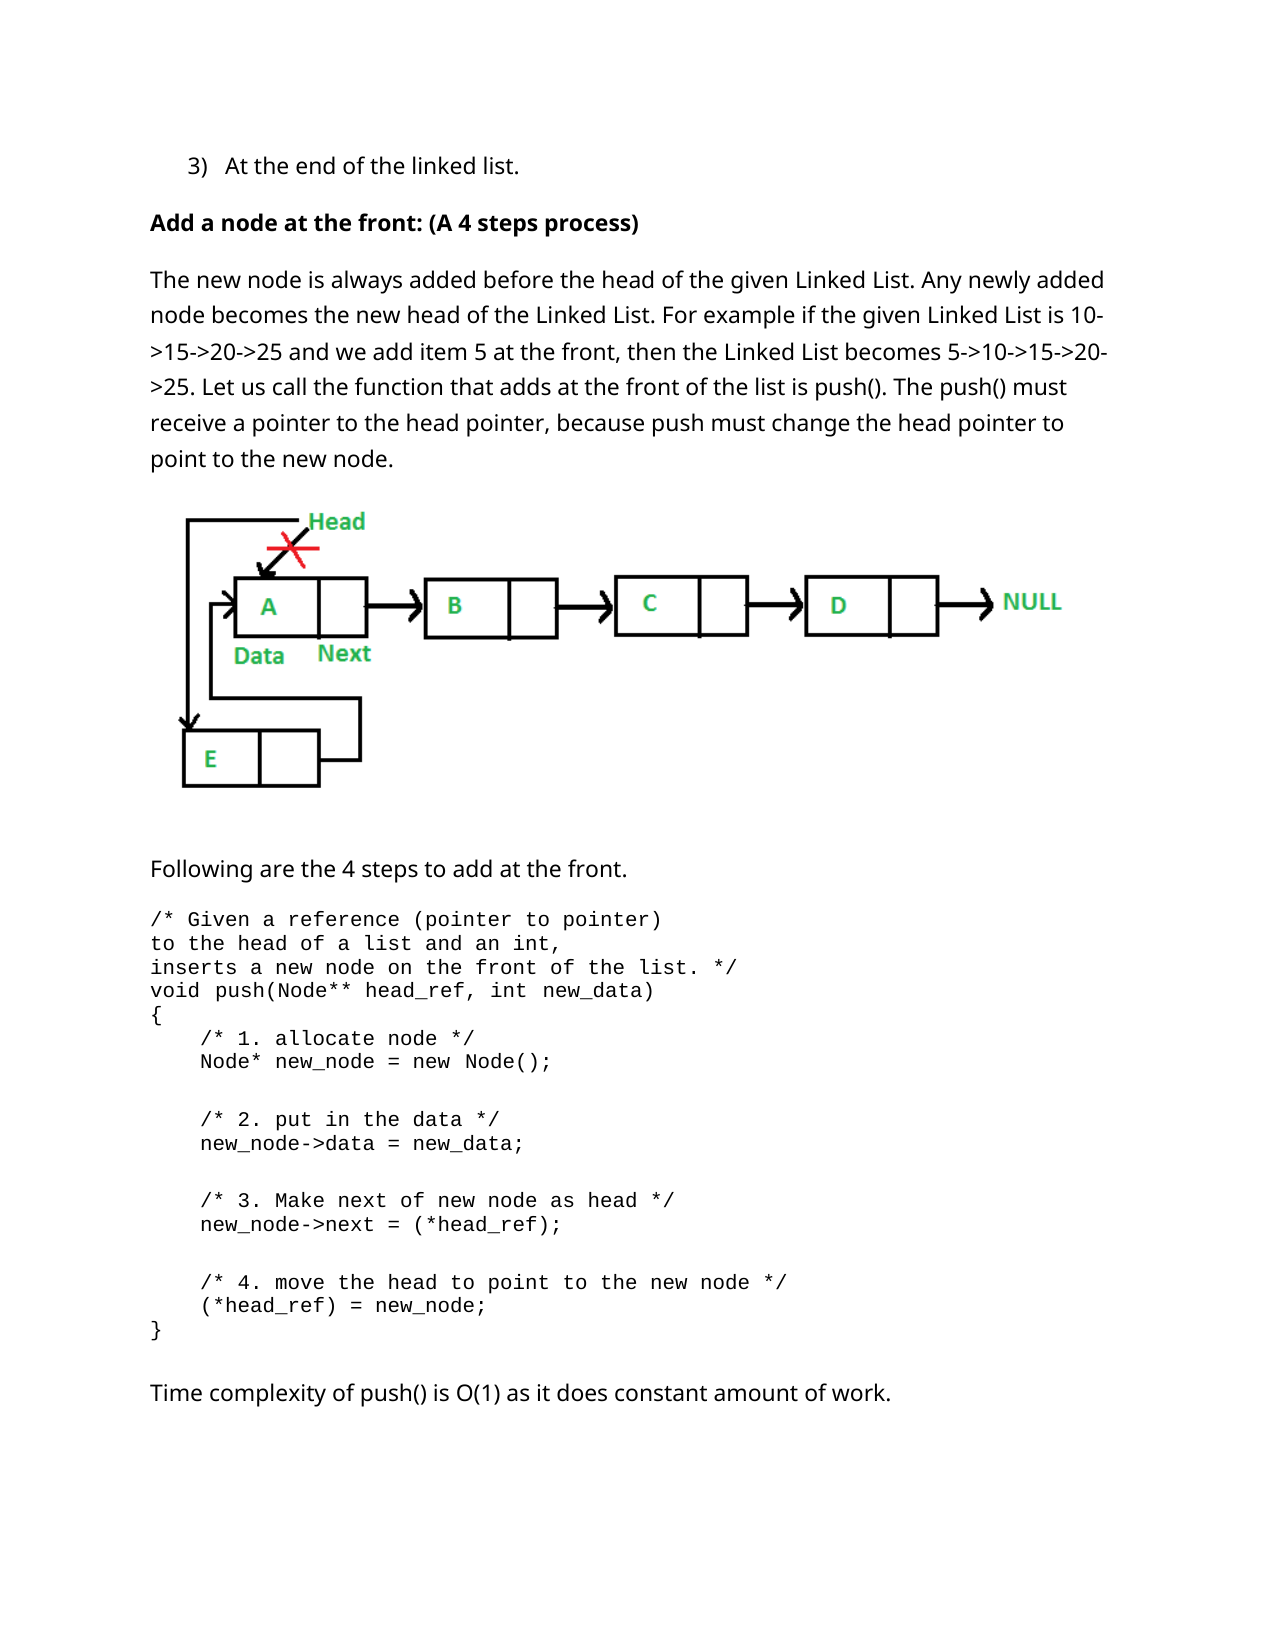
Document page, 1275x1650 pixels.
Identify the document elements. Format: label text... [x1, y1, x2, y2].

text void push(Node** head_ref, int new_data) [150, 980, 1125, 1004]
text new_node->data = new_data; [150, 1133, 1125, 1156]
text } [150, 1319, 1125, 1343]
text new_node->next = (*head_ref); [150, 1214, 1125, 1238]
text /* 1. allocate node */ [150, 1028, 1125, 1051]
list At the end of the linked list. [187, 150, 1125, 181]
text Node* new_node = new Node(); [150, 1051, 1125, 1075]
text { [150, 1004, 1125, 1028]
text to the head of a list and an int, [150, 933, 1125, 957]
text /* 3. Make next of new node as head */ [150, 1190, 1125, 1214]
text /* 2. put in the data */ [150, 1109, 1125, 1133]
text Add a node at the front: (A 4 steps process) [150, 207, 1125, 238]
text /* 4. move the head to point to the new node */ [150, 1272, 1125, 1295]
text inserts a new node on the front of the list. */ [150, 957, 1125, 980]
text /* Given a reference (pointer to pointer) [150, 909, 1125, 933]
text Time complexity of push() is O(1) as it does constant amount of work. [150, 1377, 1125, 1408]
text Following are the 4 steps to add at the front. [150, 853, 1125, 884]
picture [150, 500, 1125, 828]
text (*head_ref) = new_node; [150, 1295, 1125, 1319]
text The new node is always added before the head of the given Linked List. Any newly added node becomes the new head of the Linked List. For example if the given Linked List is 10->15->20->25 and we add item 5 at the front, then the Linked List becomes 5->10->15->20->25. Let us call the function that adds at the front of the list is push(). The push() must receive a pointer to the head pointer, because push must change the head pointer to point to the new node. [150, 263, 1125, 474]
